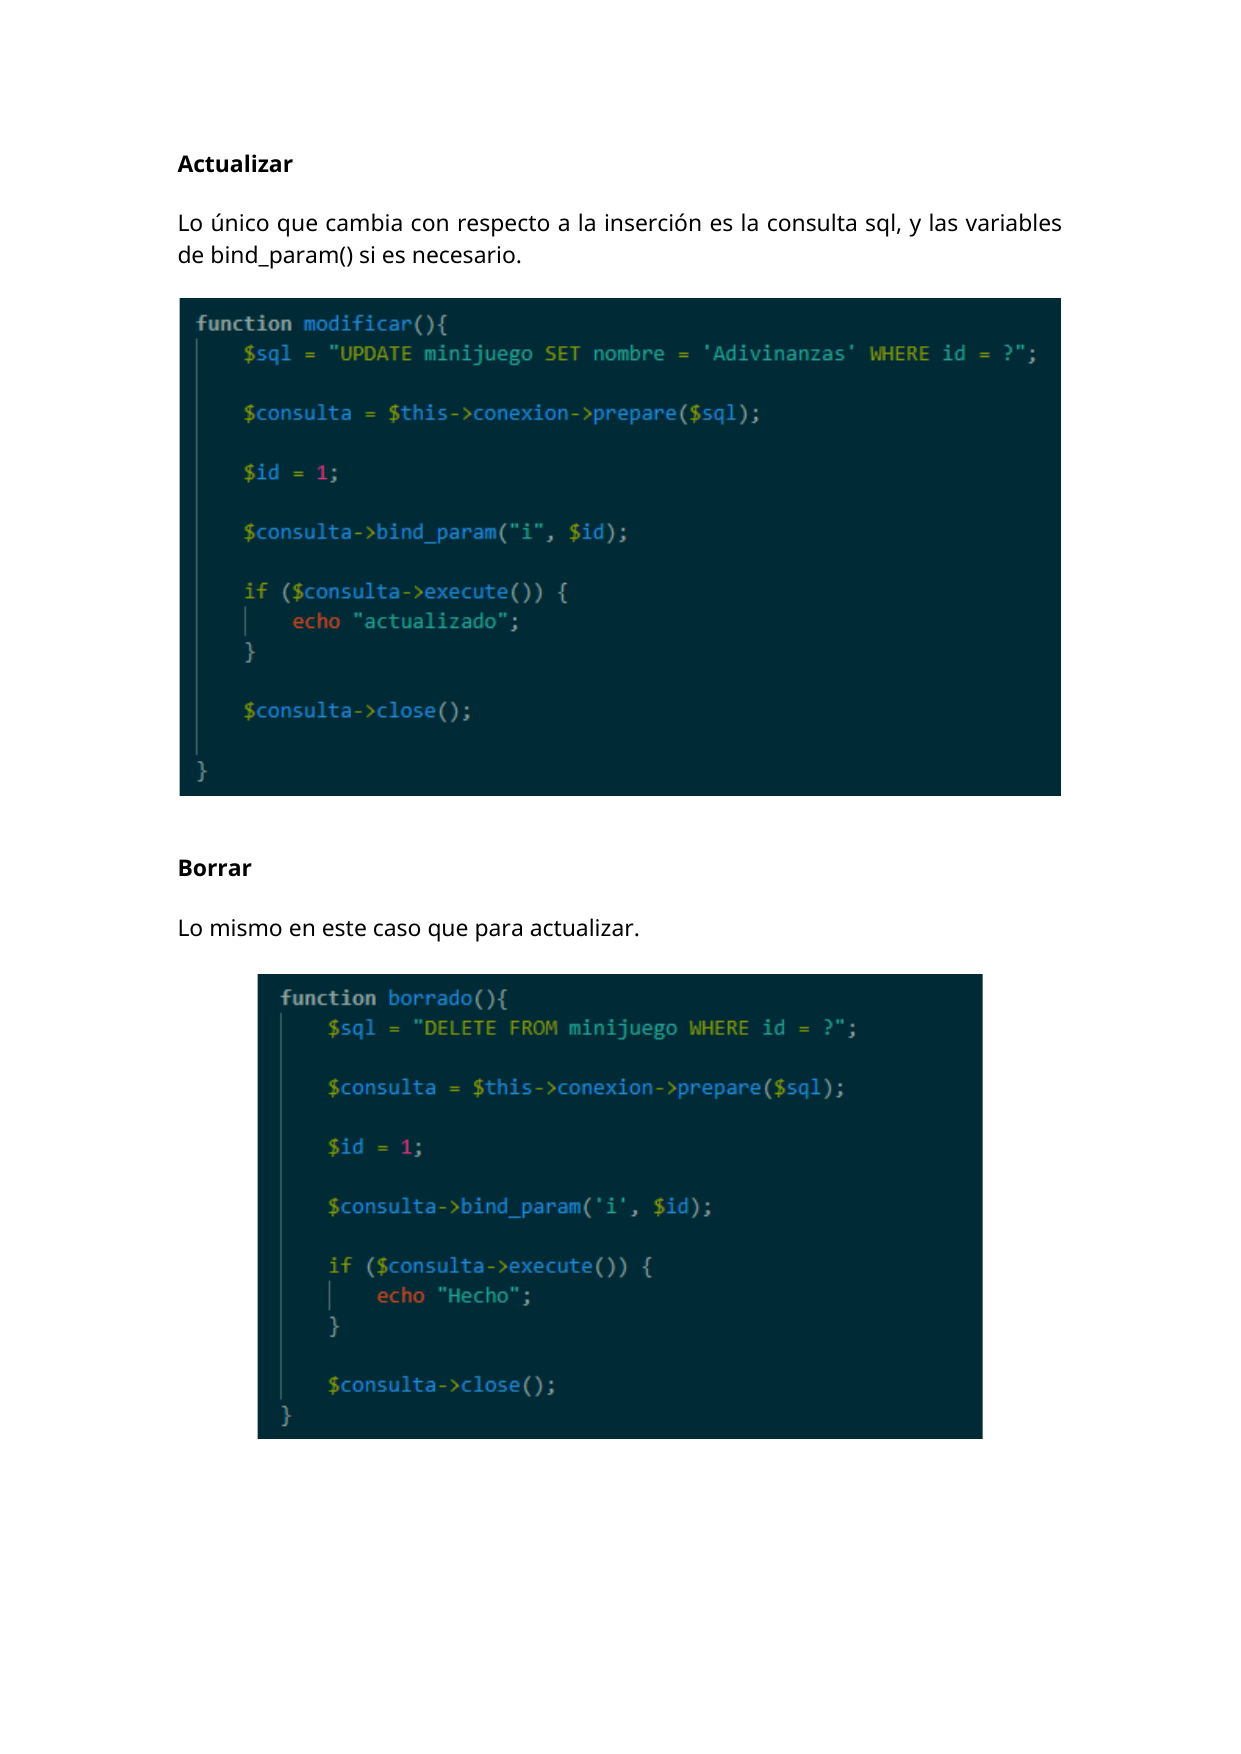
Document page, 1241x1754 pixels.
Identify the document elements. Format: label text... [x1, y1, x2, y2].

picture [358, 1381, 375, 1391]
picture [740, 345, 748, 360]
picture [439, 702, 446, 722]
picture [319, 702, 326, 717]
picture [666, 409, 676, 419]
picture [353, 588, 363, 598]
picture [537, 405, 541, 419]
picture [377, 1287, 424, 1302]
picture [473, 1079, 484, 1097]
picture [392, 524, 396, 538]
picture [379, 585, 386, 598]
picture [632, 1024, 636, 1035]
picture [477, 1203, 483, 1213]
picture [317, 613, 340, 628]
picture [484, 410, 489, 419]
picture [547, 1203, 557, 1213]
picture [464, 617, 471, 628]
picture [439, 345, 447, 360]
picture [803, 350, 809, 360]
picture [473, 1262, 483, 1272]
picture [799, 1027, 809, 1031]
picture [426, 1203, 435, 1213]
picture [245, 404, 261, 423]
picture [450, 528, 472, 538]
picture [416, 1019, 447, 1035]
picture [358, 1084, 375, 1094]
picture [462, 1021, 496, 1035]
picture [416, 621, 423, 628]
picture [655, 409, 664, 419]
picture [619, 1084, 627, 1094]
picture [980, 353, 990, 357]
picture [415, 1379, 423, 1391]
picture [466, 995, 472, 1005]
picture [328, 1198, 339, 1216]
picture [644, 1257, 652, 1277]
picture [583, 408, 616, 423]
picture [524, 1380, 530, 1396]
picture [525, 350, 532, 360]
picture [342, 990, 351, 1005]
picture [356, 315, 362, 330]
picture [560, 583, 567, 603]
picture [727, 1084, 760, 1094]
picture [691, 1084, 701, 1094]
picture [870, 346, 929, 360]
picture [402, 617, 411, 628]
picture [497, 588, 508, 598]
picture [569, 1084, 580, 1094]
picture [331, 345, 389, 360]
picture [391, 614, 398, 626]
picture [283, 345, 290, 360]
picture [534, 1262, 544, 1272]
picture [824, 350, 832, 360]
picture [258, 315, 267, 330]
picture [329, 1019, 339, 1038]
picture [258, 350, 278, 364]
picture [510, 1021, 557, 1035]
picture [570, 523, 580, 542]
picture [342, 1203, 350, 1213]
picture [293, 617, 314, 628]
picture [436, 528, 447, 543]
picture [777, 1020, 784, 1034]
picture [415, 1081, 423, 1094]
picture [473, 528, 496, 538]
picture [245, 523, 261, 542]
picture [619, 1019, 627, 1037]
picture [764, 1079, 771, 1099]
picture [439, 613, 447, 628]
picture [292, 583, 313, 601]
picture [402, 1140, 411, 1154]
picture [366, 583, 375, 598]
picture [426, 1262, 447, 1272]
picture [342, 1084, 350, 1094]
picture [378, 1146, 388, 1150]
picture [668, 1024, 677, 1035]
picture [258, 469, 265, 479]
picture [667, 1082, 688, 1098]
picture [329, 1376, 339, 1395]
picture [812, 1079, 821, 1094]
picture [505, 350, 521, 365]
picture [775, 350, 796, 360]
picture [328, 1079, 339, 1097]
picture [498, 1079, 507, 1094]
picture [331, 526, 337, 538]
picture [490, 409, 519, 419]
picture [449, 1289, 460, 1302]
picture [522, 1262, 531, 1272]
picture [570, 1024, 580, 1034]
picture [353, 994, 375, 1005]
picture [345, 1139, 349, 1153]
picture [358, 1024, 363, 1038]
picture [536, 1376, 543, 1396]
picture [426, 1381, 435, 1391]
picture [209, 317, 255, 330]
picture [680, 405, 687, 424]
picture [475, 345, 482, 363]
picture [401, 707, 411, 717]
picture [368, 315, 372, 330]
picture [678, 353, 688, 357]
picture [340, 1257, 352, 1273]
picture [367, 1258, 374, 1277]
picture [450, 990, 465, 1004]
picture [799, 1084, 809, 1098]
picture [523, 409, 531, 419]
picture [427, 613, 435, 628]
picture [498, 990, 507, 1009]
picture [487, 350, 496, 360]
picture [366, 705, 374, 717]
picture [358, 1203, 375, 1213]
picture [487, 585, 495, 598]
picture [957, 345, 965, 360]
picture [452, 702, 458, 721]
picture [653, 1198, 665, 1216]
picture [944, 345, 952, 360]
picture [1006, 345, 1012, 355]
picture [274, 528, 308, 538]
picture [293, 472, 303, 476]
picture [584, 1198, 591, 1218]
picture [513, 1084, 519, 1094]
picture [668, 1203, 675, 1213]
picture [596, 1258, 603, 1277]
picture [522, 1203, 544, 1217]
picture [689, 1021, 748, 1035]
picture [655, 1024, 665, 1039]
picture [690, 404, 701, 423]
picture [245, 583, 255, 598]
picture [317, 588, 333, 598]
picture [427, 315, 433, 335]
picture [643, 350, 652, 360]
picture [414, 586, 422, 598]
picture [304, 316, 339, 330]
picture [244, 464, 255, 482]
picture [678, 1199, 688, 1213]
picture [609, 1258, 615, 1277]
picture [451, 350, 458, 360]
picture [489, 990, 494, 1009]
picture [389, 404, 399, 423]
picture [607, 1084, 615, 1094]
picture [268, 707, 299, 717]
picture [499, 350, 507, 360]
picture [342, 1024, 350, 1034]
picture [655, 350, 665, 360]
picture [589, 1084, 603, 1094]
picture [716, 345, 736, 360]
picture [244, 345, 255, 363]
picture [247, 643, 255, 662]
picture [475, 613, 496, 628]
picture [268, 464, 278, 479]
picture [572, 1259, 580, 1272]
picture [545, 346, 568, 360]
picture [464, 1259, 470, 1272]
picture [551, 409, 568, 419]
picture [345, 320, 349, 330]
text Actualizar [177, 148, 1063, 179]
picture [621, 1257, 627, 1277]
picture [547, 1082, 567, 1094]
picture [596, 1024, 604, 1034]
picture [462, 1198, 472, 1213]
picture [744, 408, 748, 421]
picture [765, 1019, 772, 1035]
picture [401, 524, 422, 538]
picture [453, 1258, 457, 1272]
picture [331, 407, 337, 419]
picture [693, 1198, 699, 1217]
picture [702, 1084, 724, 1098]
picture [199, 315, 208, 330]
picture [283, 1406, 290, 1426]
picture [329, 1138, 339, 1157]
picture [256, 583, 268, 598]
picture [596, 350, 604, 360]
picture [269, 320, 291, 330]
picture [599, 524, 604, 538]
picture [473, 588, 484, 598]
picture [788, 1089, 796, 1094]
picture [500, 524, 506, 543]
picture [486, 1198, 507, 1213]
picture [449, 1087, 460, 1091]
picture [283, 583, 289, 603]
picture [826, 1021, 832, 1034]
picture [774, 1079, 785, 1097]
picture [403, 407, 410, 419]
picture [630, 1084, 652, 1094]
picture [488, 1287, 496, 1302]
picture [581, 1262, 593, 1272]
picture [377, 1257, 398, 1276]
picture [330, 991, 339, 1005]
picture [438, 588, 447, 598]
picture [389, 346, 411, 360]
picture [294, 410, 308, 419]
picture [524, 524, 532, 539]
text Lo mismo en este caso que para actualizar. [177, 912, 1063, 943]
picture [486, 1381, 519, 1391]
picture [525, 583, 530, 603]
picture [244, 702, 265, 720]
picture [487, 1081, 491, 1093]
picture [389, 1203, 399, 1213]
picture [331, 704, 339, 717]
picture [426, 350, 436, 360]
picture [463, 408, 482, 420]
picture [826, 1079, 832, 1099]
picture [329, 1257, 338, 1273]
picture [402, 1079, 410, 1094]
picture [536, 583, 543, 603]
picture [389, 990, 411, 1005]
picture [384, 528, 388, 538]
picture [304, 353, 315, 357]
picture [608, 1019, 615, 1035]
picture [450, 1021, 458, 1035]
picture [437, 995, 447, 1005]
picture [414, 1262, 424, 1272]
picture [608, 1203, 616, 1213]
picture [617, 409, 640, 424]
picture [378, 1089, 386, 1094]
picture [730, 405, 734, 419]
picture [358, 1139, 363, 1153]
picture [703, 409, 724, 423]
text Borrar [177, 852, 1063, 883]
picture [426, 1084, 435, 1094]
picture [330, 1317, 339, 1337]
picture [511, 583, 519, 603]
picture [425, 588, 435, 598]
picture [404, 1198, 410, 1213]
picture [366, 617, 375, 628]
picture [608, 524, 615, 543]
picture [389, 320, 406, 330]
picture [450, 1201, 459, 1213]
picture [451, 1379, 459, 1391]
picture [425, 707, 435, 717]
picture [499, 1292, 508, 1302]
picture [450, 588, 470, 598]
picture [367, 527, 375, 539]
picture [644, 1024, 652, 1035]
picture [764, 345, 772, 360]
picture [632, 345, 640, 360]
picture [558, 1203, 580, 1213]
picture [274, 409, 291, 419]
picture [439, 315, 447, 335]
picture [499, 1261, 519, 1272]
picture [463, 345, 471, 360]
picture [342, 528, 351, 538]
picture [428, 405, 432, 419]
picture [415, 315, 422, 335]
picture [570, 346, 580, 360]
picture [414, 995, 436, 1004]
picture [282, 990, 303, 1005]
picture [378, 1381, 386, 1391]
picture [306, 994, 327, 1005]
picture [342, 409, 351, 419]
picture [318, 466, 327, 479]
picture [365, 412, 375, 417]
picture [296, 707, 314, 717]
picture [585, 1019, 590, 1035]
picture [401, 1262, 411, 1272]
picture [391, 702, 398, 717]
picture [389, 1027, 399, 1031]
picture [378, 707, 386, 717]
text Lo único que cambia con respecto a la inserción es la consulta sql, y las variables de bind_param() si es necesario. [177, 207, 1063, 270]
picture [389, 1084, 399, 1094]
picture [564, 1262, 569, 1272]
picture [607, 350, 629, 360]
picture [342, 707, 351, 717]
picture [642, 409, 652, 419]
picture [463, 1292, 483, 1302]
picture [475, 990, 482, 1009]
picture [415, 1200, 423, 1213]
picture [389, 588, 399, 598]
picture [378, 1208, 386, 1213]
